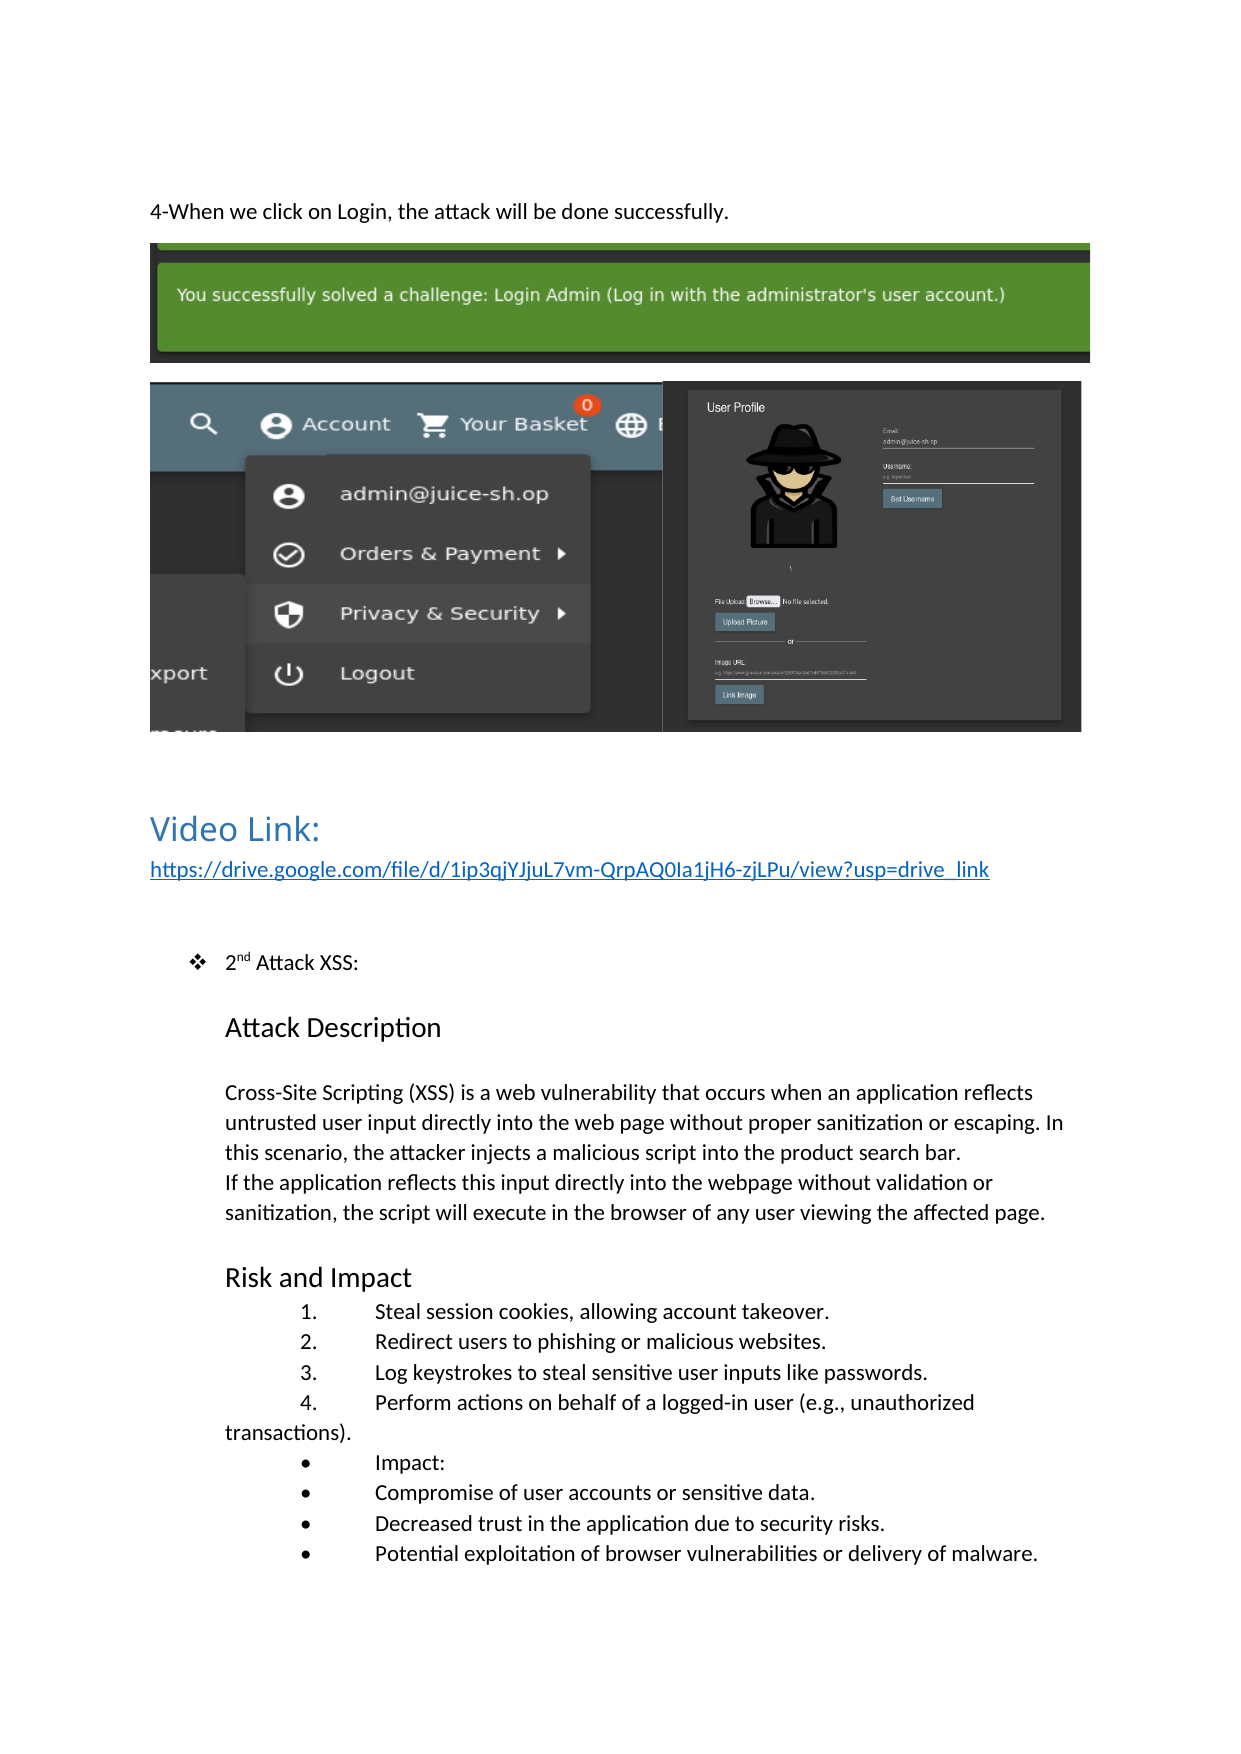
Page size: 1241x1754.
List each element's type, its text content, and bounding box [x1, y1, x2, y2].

subtitle Video Link: [150, 806, 1090, 851]
picture [150, 381, 1082, 732]
picture [150, 243, 1091, 363]
list • Compromise of user accounts or sensitive data. [225, 1478, 1090, 1507]
list If the application reflects this input directly into the webpage without validation or sanitization, the script will execute in the browser of any user viewing the affected page. [225, 1168, 1090, 1226]
list Cross-Site Scripting (XSS) is a web vulnerability that occurs when an application reflects untrusted user input directly into the web page without proper sanitization or escaping. In this scenario, the attacker injects a malicious script into the product search bar. [225, 1078, 1090, 1166]
list 2. Redirect users to phishing or malicious websites. [225, 1327, 1090, 1356]
text https://drive.google.com/file/d/1ip3qjYJjuL7vm-QrpAQ0Ia1jH6-zjLPu/view?usp=drive_link [150, 855, 1090, 883]
list • Potential exploitation of browser vulnerabilities or delivery of malware. [225, 1539, 1090, 1567]
list Risk and Impact [225, 1259, 1090, 1294]
list • Impact: [225, 1448, 1090, 1476]
list 4. Perform actions on behalf of a logged-in user (e.g., unauthorized transactions). [225, 1388, 1090, 1446]
list 1. Steal session cookies, allowing account takeover. [225, 1297, 1090, 1325]
list Attack Description [225, 1009, 1090, 1044]
text 4-When we click on Login, the attack will be done successfully. [150, 197, 1090, 225]
list • Decreased trust in the application due to security risks. [225, 1509, 1090, 1537]
list 3. Log keystrokes to steal sensitive user inputs like passwords. [225, 1358, 1090, 1386]
list 2nd Attack XSS: [187, 948, 1090, 977]
